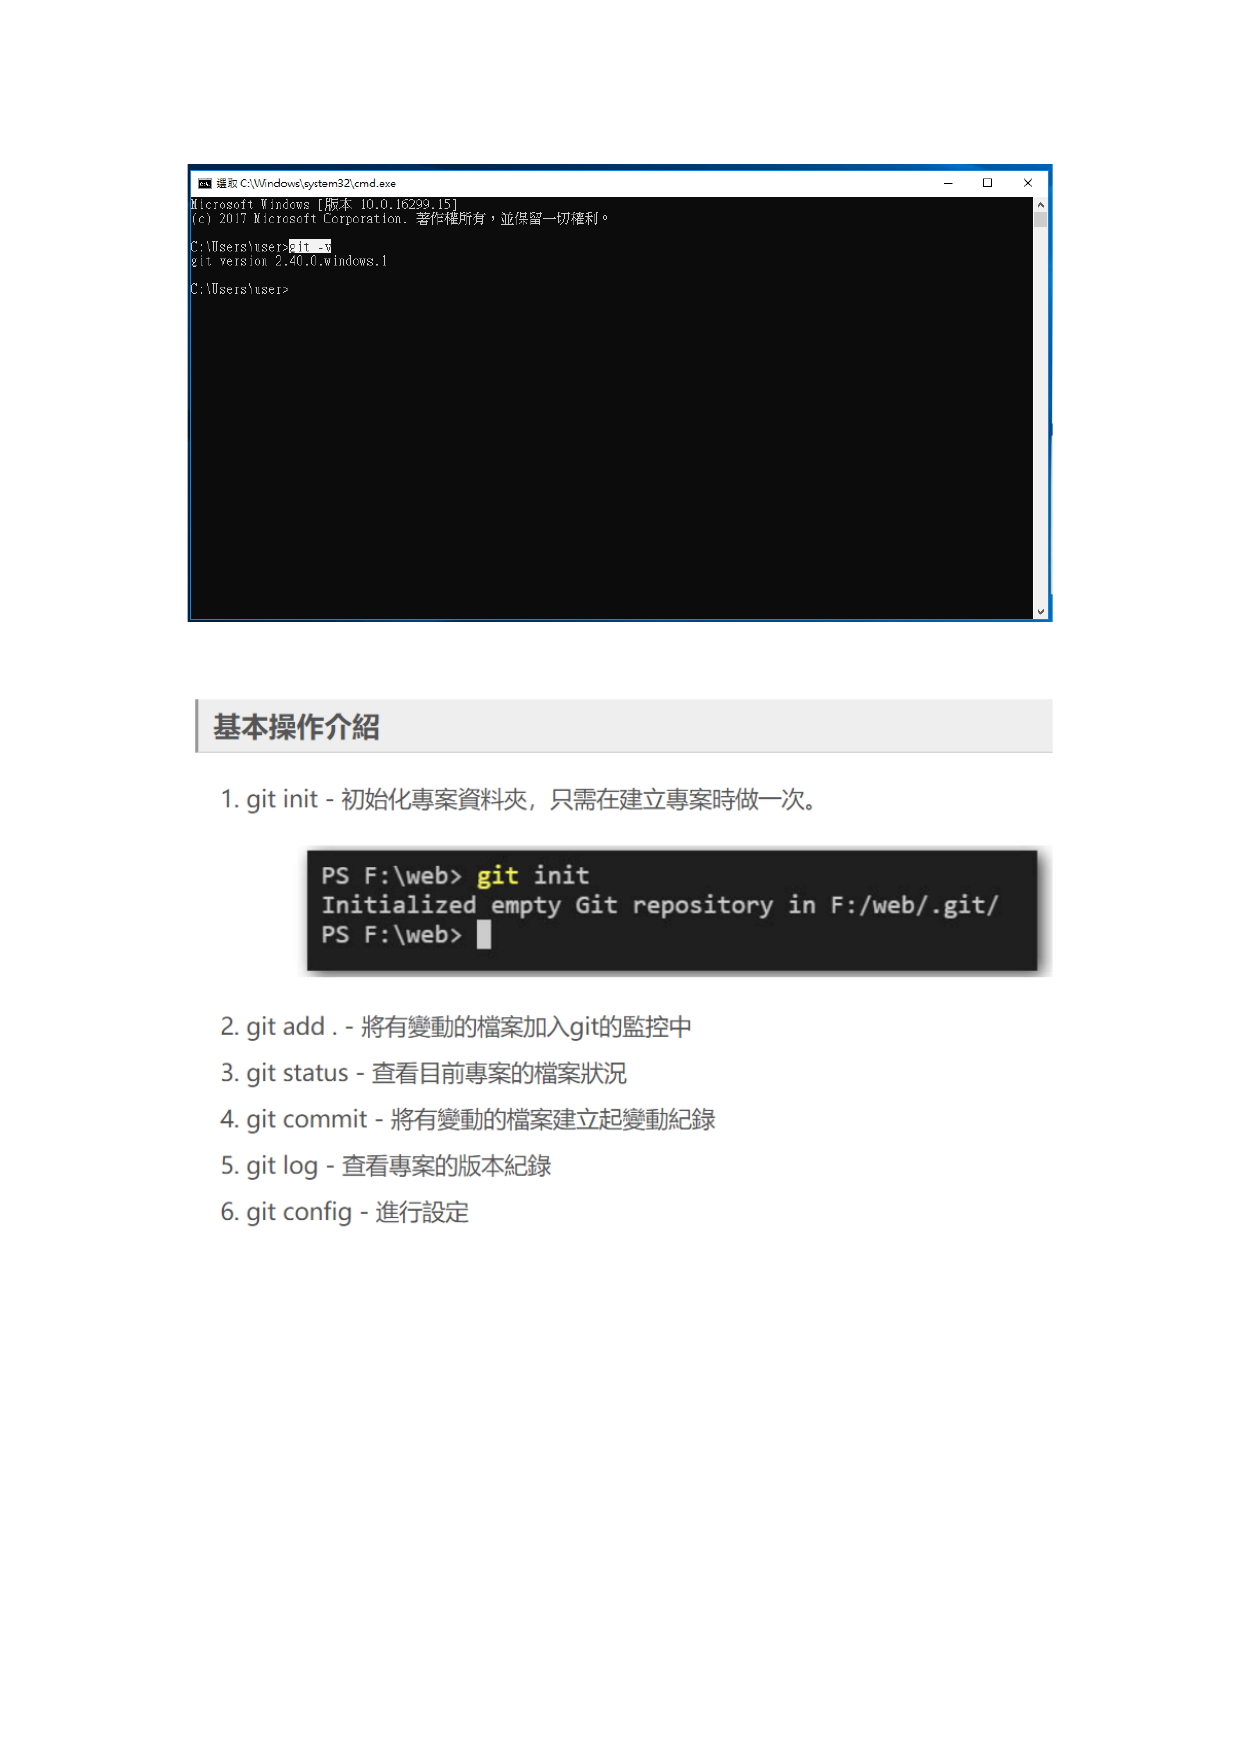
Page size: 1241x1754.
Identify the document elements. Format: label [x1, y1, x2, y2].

picture [187, 689, 1053, 1253]
picture [187, 164, 1053, 622]
